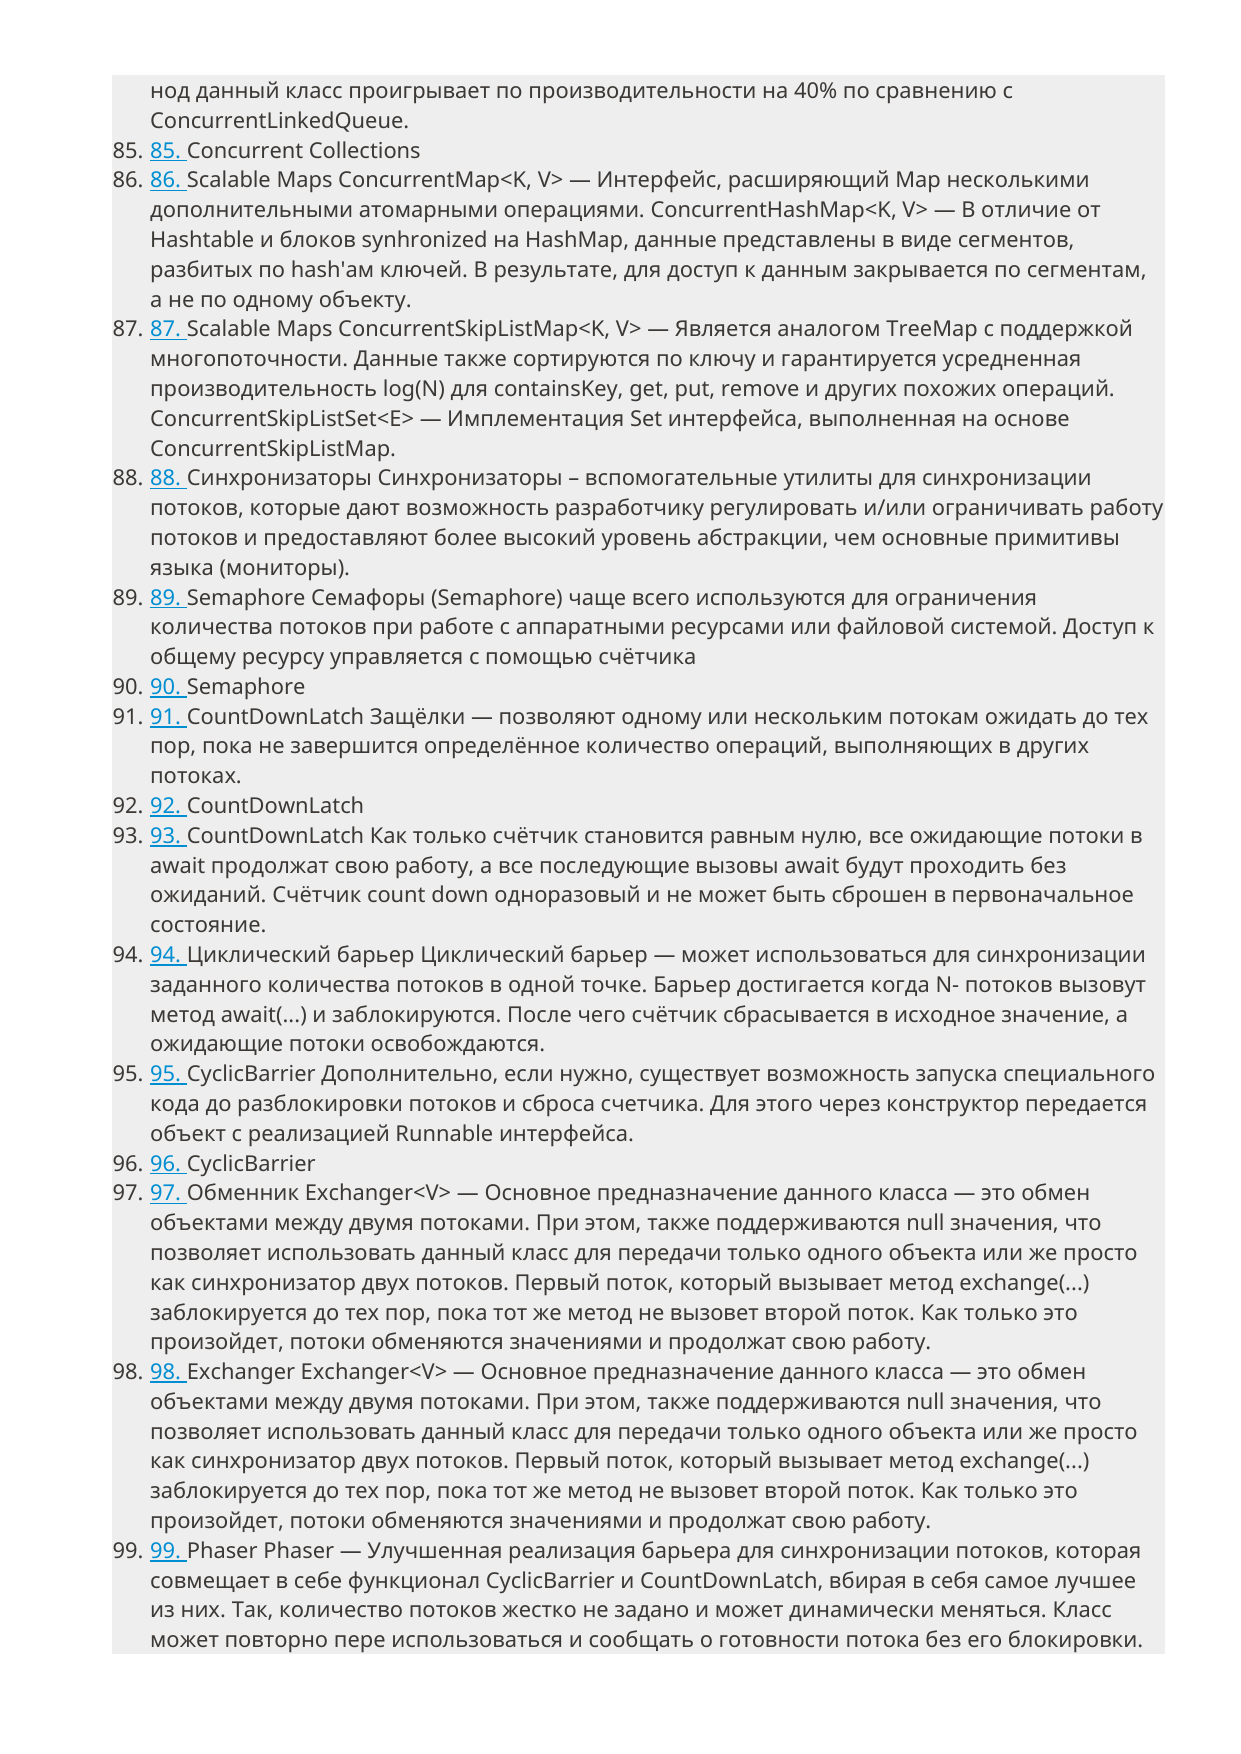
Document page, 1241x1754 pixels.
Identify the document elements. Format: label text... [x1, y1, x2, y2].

list 96. CyclicBarrier [112, 1147, 1165, 1177]
list 88. Синхронизаторы Синхронизаторы – вспомогательные утилиты для синхронизации потоков, которые дают возможность разработчику регулировать и/или ограничивать работу потоков и предоставляют более высокий уровень абстракции, чем основные примитивы языка (мониторы). [112, 462, 1165, 581]
list 98. Exchanger Exchanger<V> — Основное предназначение данного класса — это обмен объектами между двумя потоками. При этом, также поддерживаются null значения, что позволяет использовать данный класс для передачи только одного объекта или же просто как синхронизатор двух потоков. Первый поток, который вызывает метод exchange(...) заблокируется до тех пор, пока тот же метод не вызовет второй поток. Как только это произойдет, потоки обменяются значениями и продолжат свою работу. [112, 1356, 1165, 1535]
list 86. Scalable Maps ConcurrentMap<K, V> — Интерфейс, расширяющий Map несколькими дополнительными атомарными операциями. ConcurrentHashMap<K, V> — В отличие от Hashtable и блоков synhronized на HashMap, данные представлены в виде сегментов, разбитых по hash'ам ключей. В результате, для доступ к данным закрывается по сегментам, а не по одному объекту. [112, 164, 1165, 313]
list 94. Циклический барьер Циклический барьер — может использоваться для синхронизации заданного количества потоков в одной точке. Барьер достигается когда N- потоков вызовут метод await(...) и заблокируются. После чего счётчик сбрасывается в исходное значение, а ожидающие потоки освобождаются. [112, 939, 1165, 1058]
list 95. CyclicBarrier Дополнительно, если нужно, существует возможность запуска специального кода до разблокировки потоков и сброса счетчика. Для этого через конструктор передается объект с реализацией Runnable интерфейса. [112, 1058, 1165, 1147]
list 97. Обменник Exchanger<V> — Основное предназначение данного класса — это обмен объектами между двумя потоками. При этом, также поддерживаются null значения, что позволяет использовать данный класс для передачи только одного объекта или же просто как синхронизатор двух потоков. Первый поток, который вызывает метод exchange(...) заблокируется до тех пор, пока тот же метод не вызовет второй поток. Как только это произойдет, потоки обменяются значениями и продолжат свою работу. [112, 1177, 1165, 1356]
list 87. Scalable Maps ConcurrentSkipListMap<K, V> — Является аналогом TreeMap с поддержкой многопоточности. Данные также сортируются по ключу и гарантируется усредненная производительность log(N) для containsKey, get, put, remove и других похожих операций. ConcurrentSkipListSet<E> — Имплементация Set интерфейса, выполненная на основе ConcurrentSkipListMap. [112, 313, 1165, 462]
list 91. CountDownLatch Защёлки — позволяют одному или нескольким потокам ожидать до тех пор, пока не завершится определённое количество операций, выполняющих в других потоках. [112, 701, 1165, 790]
list 89. Semaphore Семафоры (Semaphore) чаще всего используются для ограничения количества потоков при работе с аппаратными ресурсами или файловой системой. Доступ к общему ресурсу управляется с помощью счётчика [112, 581, 1165, 671]
list 85. Concurrent Collections [112, 134, 1165, 164]
list 93. CountDownLatch Как только счётчик становится равным нулю, все ожидающие потоки в await продолжат свою работу, а все последующие вызовы await будут проходить без ожиданий. Счётчик count down одноразовый и не может быть сброшен в первоначальное состояние. [112, 820, 1165, 939]
list 99. Phaser Phaser — Улучшенная реализация барьера для синхронизации потоков, которая совмещает в себе функционал CyclicBarrier и CountDownLatch, вбирая в себя самое лучшее из них. Так, количество потоков жестко не задано и может динамически меняться. Класс может повторно пере использоваться и сообщать о готовности потока без его блокировки. [112, 1535, 1165, 1654]
list 92. CountDownLatch [112, 790, 1165, 820]
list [112, 75, 1165, 134]
list 90. Semaphore [112, 671, 1165, 701]
